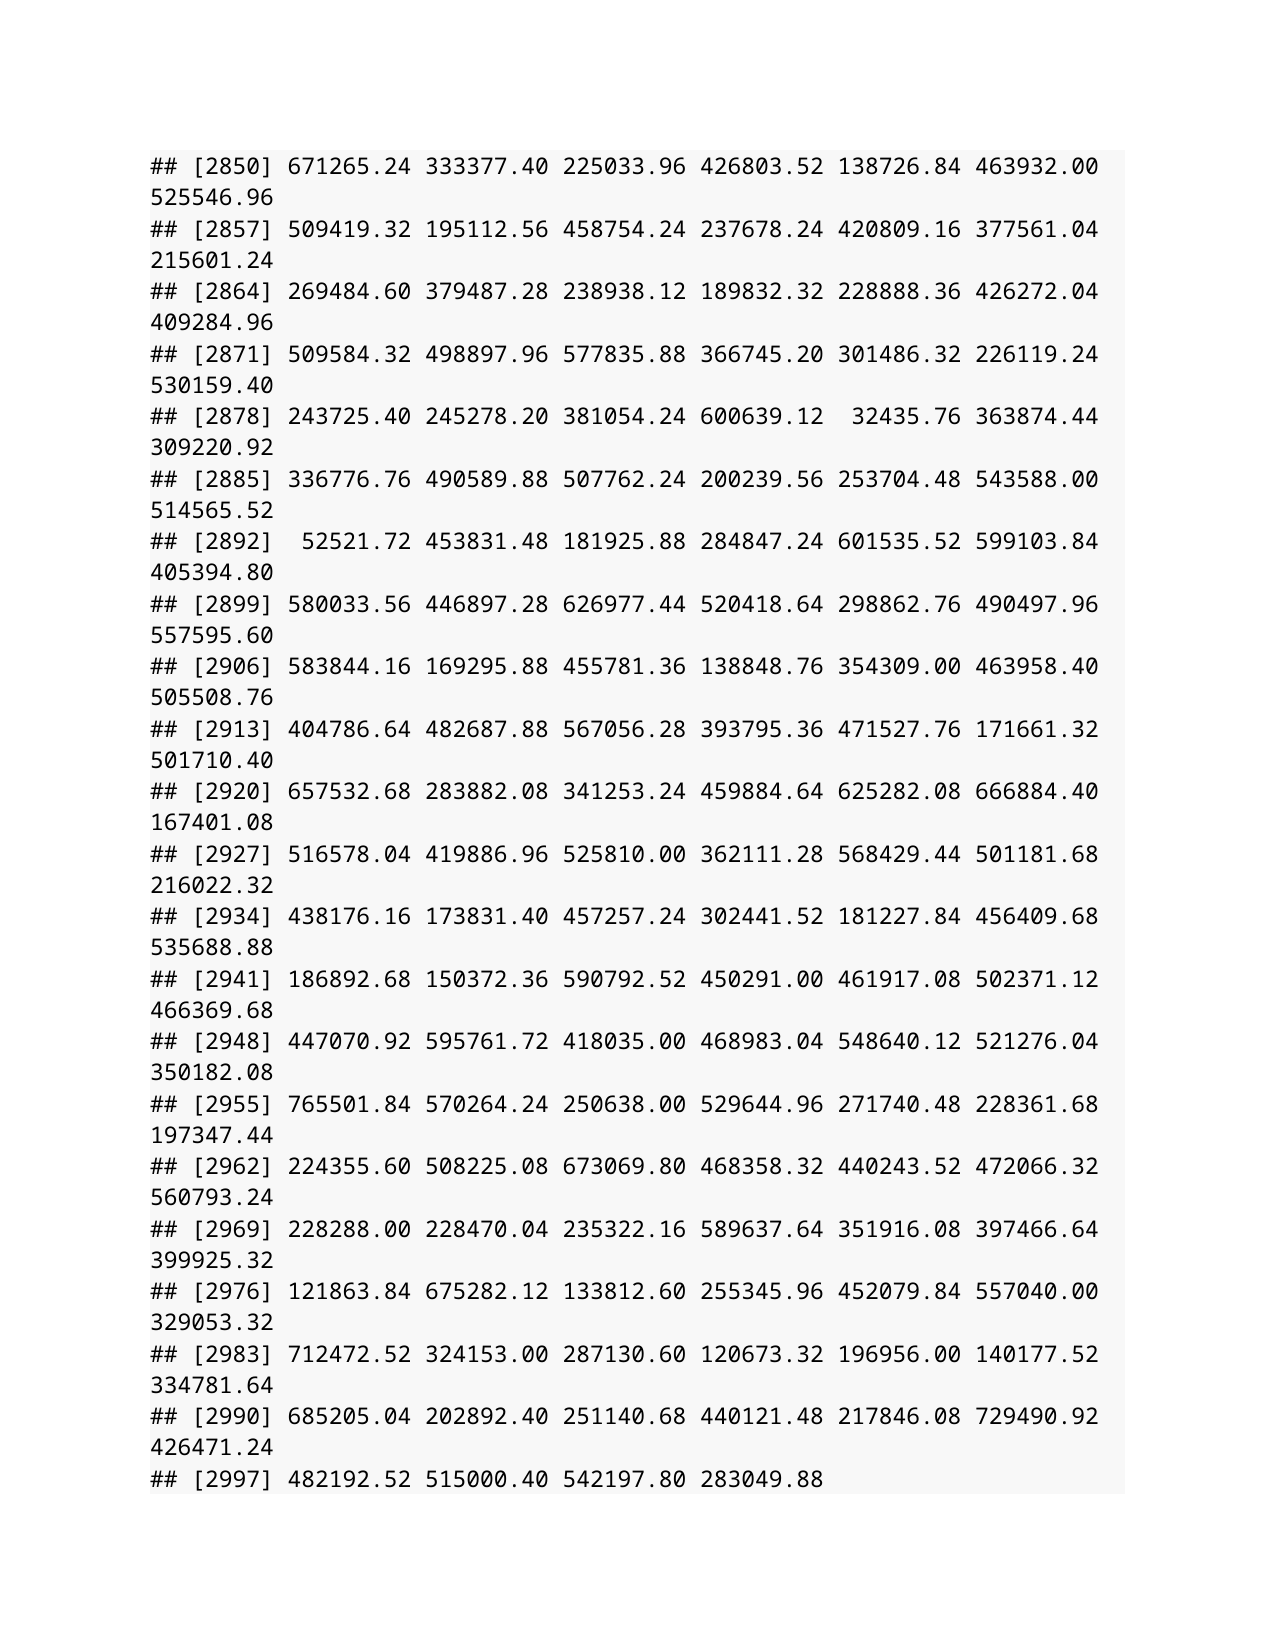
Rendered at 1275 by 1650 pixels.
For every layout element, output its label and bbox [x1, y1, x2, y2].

text [150, 150, 1125, 1494]
